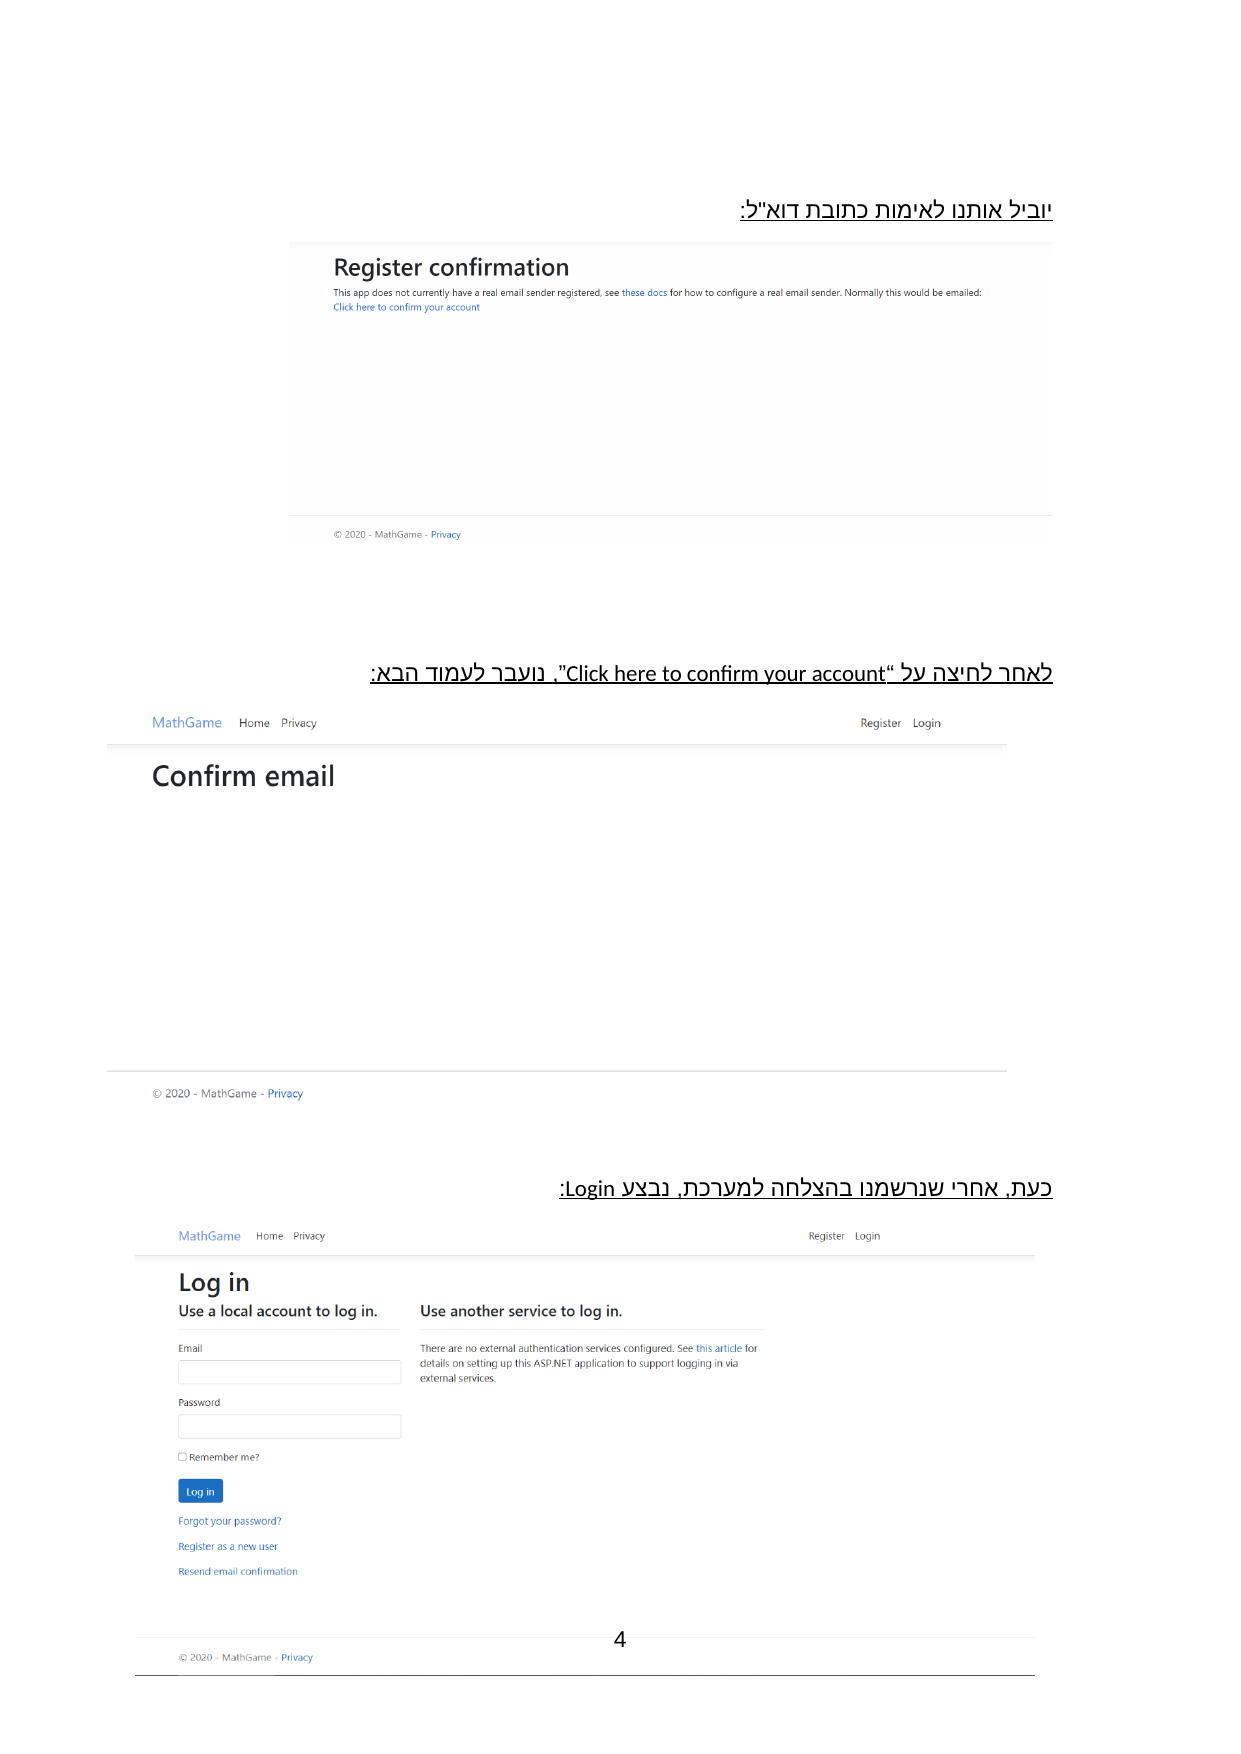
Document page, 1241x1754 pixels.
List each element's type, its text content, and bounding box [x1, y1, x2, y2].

picture [135, 1222, 1035, 1676]
text כעת, אחרי שנרשמנו בהצלחה למערכת, נבצע Login: [187, 1174, 1053, 1202]
text לאחר לחיצה על “Click here to confirm your account”, נועבר לעמוד הבא: [187, 659, 1053, 687]
picture [289, 242, 1053, 546]
picture [106, 706, 1007, 1109]
text יוביל אותנו לאימות כתובת דוא"ל: [187, 197, 1053, 223]
